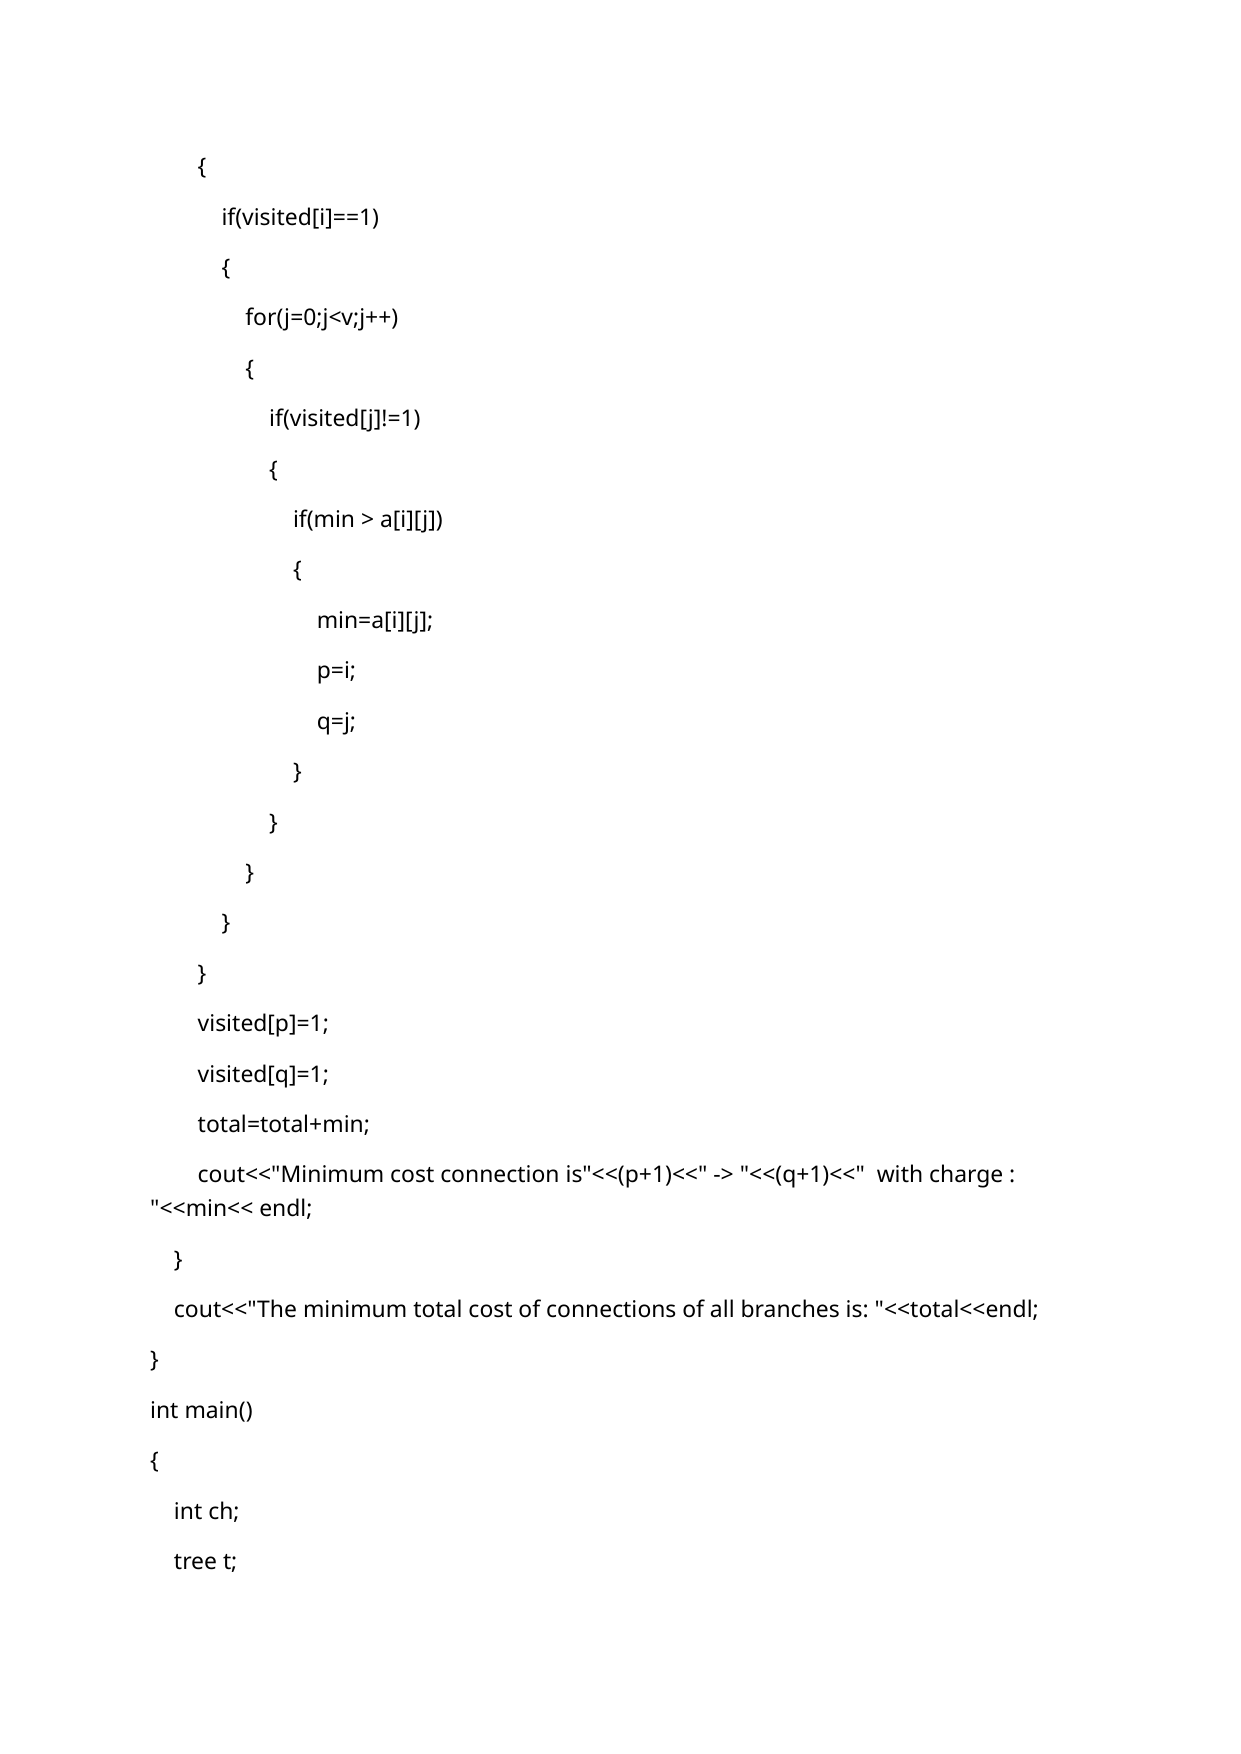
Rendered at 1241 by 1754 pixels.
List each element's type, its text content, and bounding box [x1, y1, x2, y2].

text for(j=0;j<v;j++) [150, 301, 1090, 332]
text if(visited[j]!=1) [150, 402, 1090, 433]
text { [150, 352, 1090, 383]
text } [150, 957, 1090, 988]
text if(min > a[i][j]) [150, 503, 1090, 534]
text total=total+min; [150, 1108, 1090, 1139]
text visited[q]=1; [150, 1057, 1090, 1089]
text visited[p]=1; [150, 1007, 1090, 1038]
text } [150, 805, 1090, 837]
text int ch; [150, 1494, 1090, 1526]
text p=i; [150, 654, 1090, 685]
text cout<<"The minimum total cost of connections of all branches is: "<<total<<endl; [150, 1293, 1090, 1324]
text } [150, 1343, 1090, 1374]
text } [150, 906, 1090, 937]
text min=a[i][j]; [150, 604, 1090, 635]
text { [150, 150, 1090, 181]
text } [150, 755, 1090, 786]
text } [150, 856, 1090, 887]
text q=j; [150, 704, 1090, 736]
text { [150, 553, 1090, 584]
text if(visited[i]==1) [150, 200, 1090, 232]
text tree t; [150, 1545, 1090, 1576]
text } [150, 1242, 1090, 1274]
text { [150, 1444, 1090, 1475]
text { [150, 452, 1090, 484]
text { [150, 251, 1090, 282]
text cout<<"Minimum cost connection is"<<(p+1)<<" -> "<<(q+1)<<" with charge : "<<min<< endl; [150, 1158, 1090, 1223]
text int main() [150, 1394, 1090, 1425]
